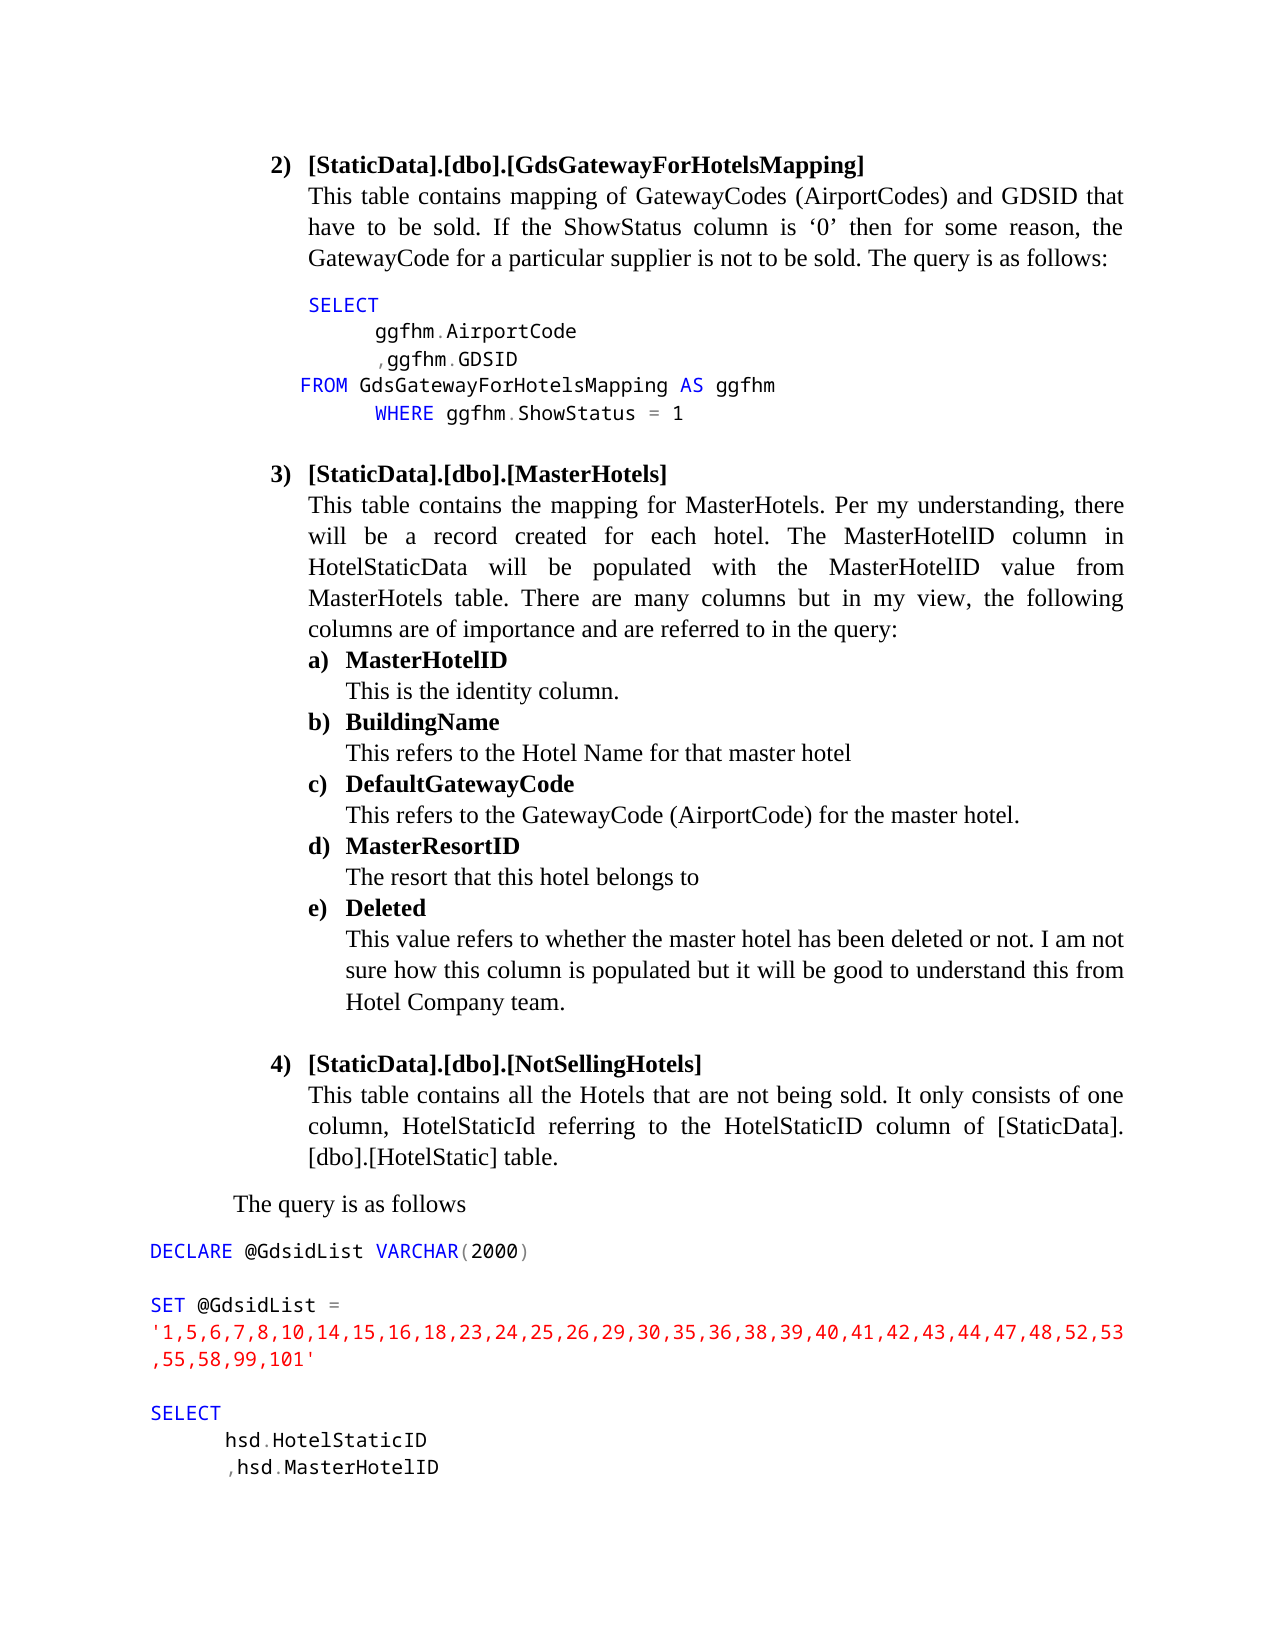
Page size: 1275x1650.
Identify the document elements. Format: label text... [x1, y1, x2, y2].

list [StaticData].[dbo].[NotSellingHotels] [270, 1049, 1125, 1077]
text ggfhm.AirportCode [233, 318, 1125, 345]
list This table contains all the Hotels that are not being sold. It only consists of one column, HotelStaticId referring to the HotelStaticID column of [StaticData].[dbo].[HotelStatic] table. [308, 1080, 1125, 1171]
list WHERE ggfhm.ShowStatus = 1 [308, 399, 1125, 426]
list BuildingName [308, 707, 1125, 736]
text DECLARE @GdsidList VARCHAR(2000) [150, 1237, 1125, 1264]
text The query is as follows [233, 1189, 1125, 1218]
text SET @GdsidList = '1,5,6,7,8,10,14,15,16,18,23,24,25,26,29,30,35,36,38,39,40,41,42,43,44,47,48,52,53,55,58,99,101' [150, 1291, 1125, 1372]
text SELECT [150, 1399, 1125, 1426]
list This is the identity column. [345, 676, 1125, 705]
text FROM GdsGatewayForHotelsMapping AS ggfhm [233, 372, 1125, 399]
text ,ggfhm.GDSID [233, 345, 1125, 372]
list This table contains the mapping for MasterHotels. Per my understanding, there will be a record created for each hotel. The MasterHotelID column in HotelStaticData will be populated with the MasterHotelID value from MasterHotels table. There are many columns but in my view, the following columns are of importance and are referred to in the query: [308, 490, 1125, 643]
list DefaultGatewayCode [308, 769, 1125, 798]
list [StaticData].[dbo].[MasterHotels] [270, 459, 1125, 488]
list MasterResortID [308, 831, 1125, 860]
text hsd.HotelStaticID [150, 1426, 1125, 1453]
list MasterHotelID [308, 645, 1125, 674]
list This value refers to whether the master hotel has been deleted or not. I am not sure how this column is populated but it will be good to understand this from Hotel Company team. [345, 924, 1125, 1015]
text SELECT [233, 291, 1125, 318]
text ,hsd.MasterHotelID [150, 1453, 1125, 1480]
list This refers to the GatewayCode (AirportCode) for the master hotel. [345, 800, 1125, 829]
list This refers to the Hotel Name for that master hotel [345, 738, 1125, 767]
list [StaticData].[dbo].[GdsGatewayForHotelsMapping] [270, 150, 1125, 179]
list This table contains mapping of GatewayCodes (AirportCodes) and GDSID that have to be sold. If the ShowStatus column is ‘0’ then for some reason, the GatewayCode for a particular supplier is not to be sold. The query is as follows: [308, 181, 1125, 272]
list The resort that this hotel belongs to [345, 862, 1125, 891]
list Deleted [308, 893, 1125, 922]
